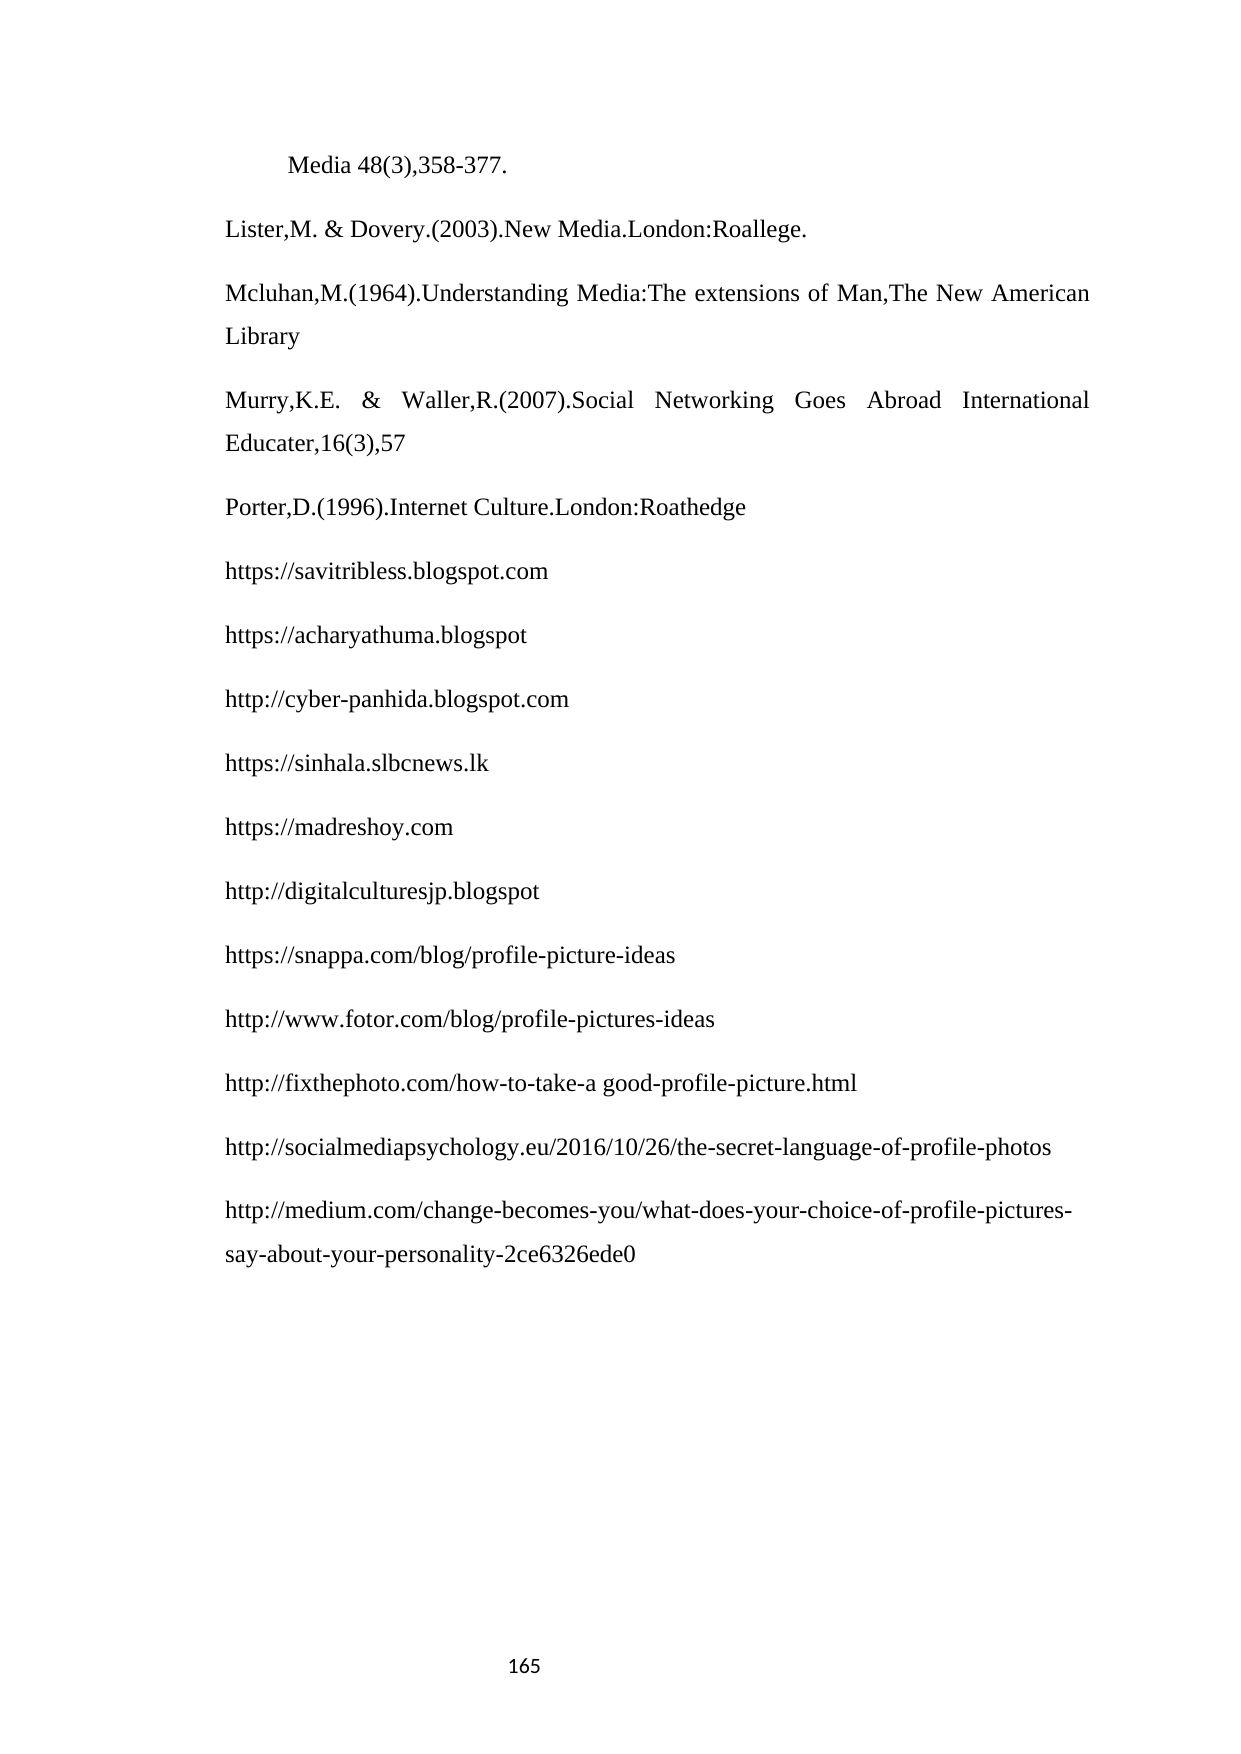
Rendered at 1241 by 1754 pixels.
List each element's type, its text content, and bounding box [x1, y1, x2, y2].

text https://sinhala.slbcnews.lk [225, 748, 1090, 777]
text http://socialmediapsychology.eu/2016/10/26/the-secret-language-of-profile-photos [225, 1132, 1090, 1160]
text http://cyber-panhida.blogspot.com [225, 684, 1090, 713]
text http://www.fotor.com/blog/profile-pictures-ideas [225, 1004, 1090, 1032]
text Lister,M. & Dovery.(2003).New Media.London:Roallege. [225, 214, 1090, 243]
text Murry,K.E. & Waller,R.(2007).Social Networking Goes Abroad International Educater,16(3),57 [225, 385, 1090, 457]
text Porter,D.(1996).Internet Culture.London:Roathedge [225, 492, 1090, 521]
text http://digitalculturesjp.blogspot [225, 876, 1090, 904]
text https://acharyathuma.blogspot [225, 620, 1090, 649]
text https://savitribless.blogspot.com [225, 556, 1090, 585]
text Media 48(3),358-377. [225, 150, 1090, 179]
text http://fixthephoto.com/how-to-take-a good-profile-picture.html [225, 1068, 1090, 1096]
text Mcluhan,M.(1964).Understanding Media:The extensions of Man,The New American Library [225, 278, 1090, 350]
text http://medium.com/change-becomes-you/what-does-your-choice-of-profile-pictures-say-about-your-personality-2ce6326ede0 [225, 1196, 1090, 1267]
text https://snappa.com/blog/profile-picture-ideas [225, 940, 1090, 968]
text https://madreshoy.com [225, 812, 1090, 841]
